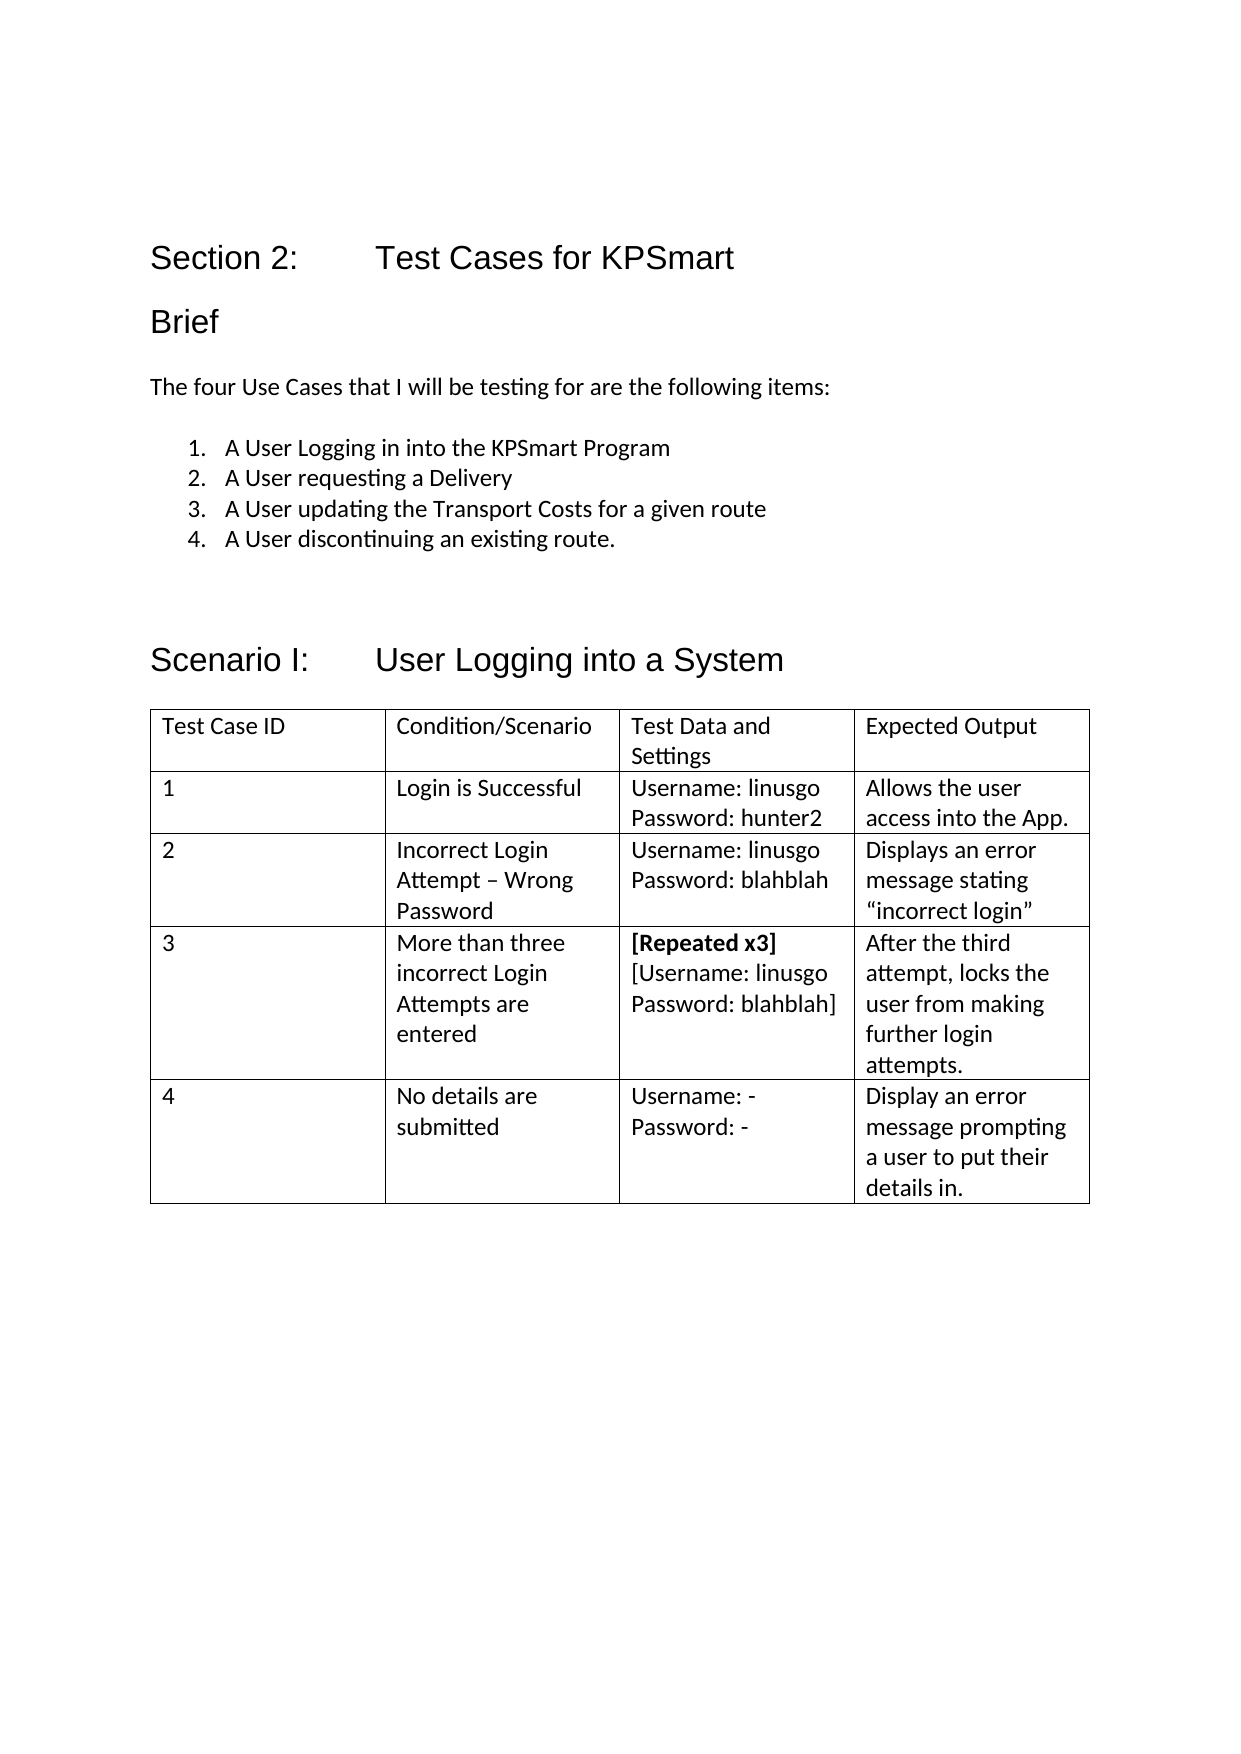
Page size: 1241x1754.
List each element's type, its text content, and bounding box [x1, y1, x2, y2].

list A User discontinuing an existing route. [187, 523, 1090, 554]
table_cell Username: - Password: - [620, 1080, 854, 1202]
subtitle Section 2: Test Cases for KPSmart [150, 238, 1090, 277]
table_header Expected Output [855, 710, 1089, 771]
table_cell 4 [151, 1080, 385, 1202]
table_cell Displays an error message stating “incorrect login” [855, 834, 1089, 926]
table_cell [Repeated x3] [Username: linusgo Password: blahblah] [620, 927, 854, 1079]
table_header Test Data and Settings [620, 710, 854, 771]
table_cell Login is Successful [386, 772, 619, 833]
table_header Condition/Scenario [386, 710, 619, 771]
list A User requesting a Delivery [187, 462, 1090, 493]
table_cell 2 [151, 834, 385, 926]
subtitle Scenario I: User Logging into a System [150, 640, 1090, 678]
table_header Test Case ID [151, 710, 385, 771]
table_cell Incorrect Login Attempt – Wrong Password [386, 834, 619, 926]
table_cell Allows the user access into the App. [855, 772, 1089, 833]
table_cell After the third attempt, locks the user from making further login attempts. [855, 927, 1089, 1079]
table_cell More than three incorrect Login Attempts are entered [386, 927, 619, 1079]
list A User Logging in into the KPSmart Program [187, 432, 1090, 462]
table_cell 1 [151, 772, 385, 833]
table_cell Username: linusgo Password: blahblah [620, 834, 854, 926]
table_cell 3 [151, 927, 385, 1079]
table_cell Display an error message prompting a user to put their details in. [855, 1080, 1089, 1202]
subtitle Brief [150, 302, 1090, 340]
list A User updating the Transport Costs for a given route [187, 493, 1090, 523]
table_cell No details are submitted [386, 1080, 619, 1202]
text The four Use Cases that I will be testing for are the following items: [150, 371, 1090, 401]
table_cell Username: linusgo Password: hunter2 [620, 772, 854, 833]
